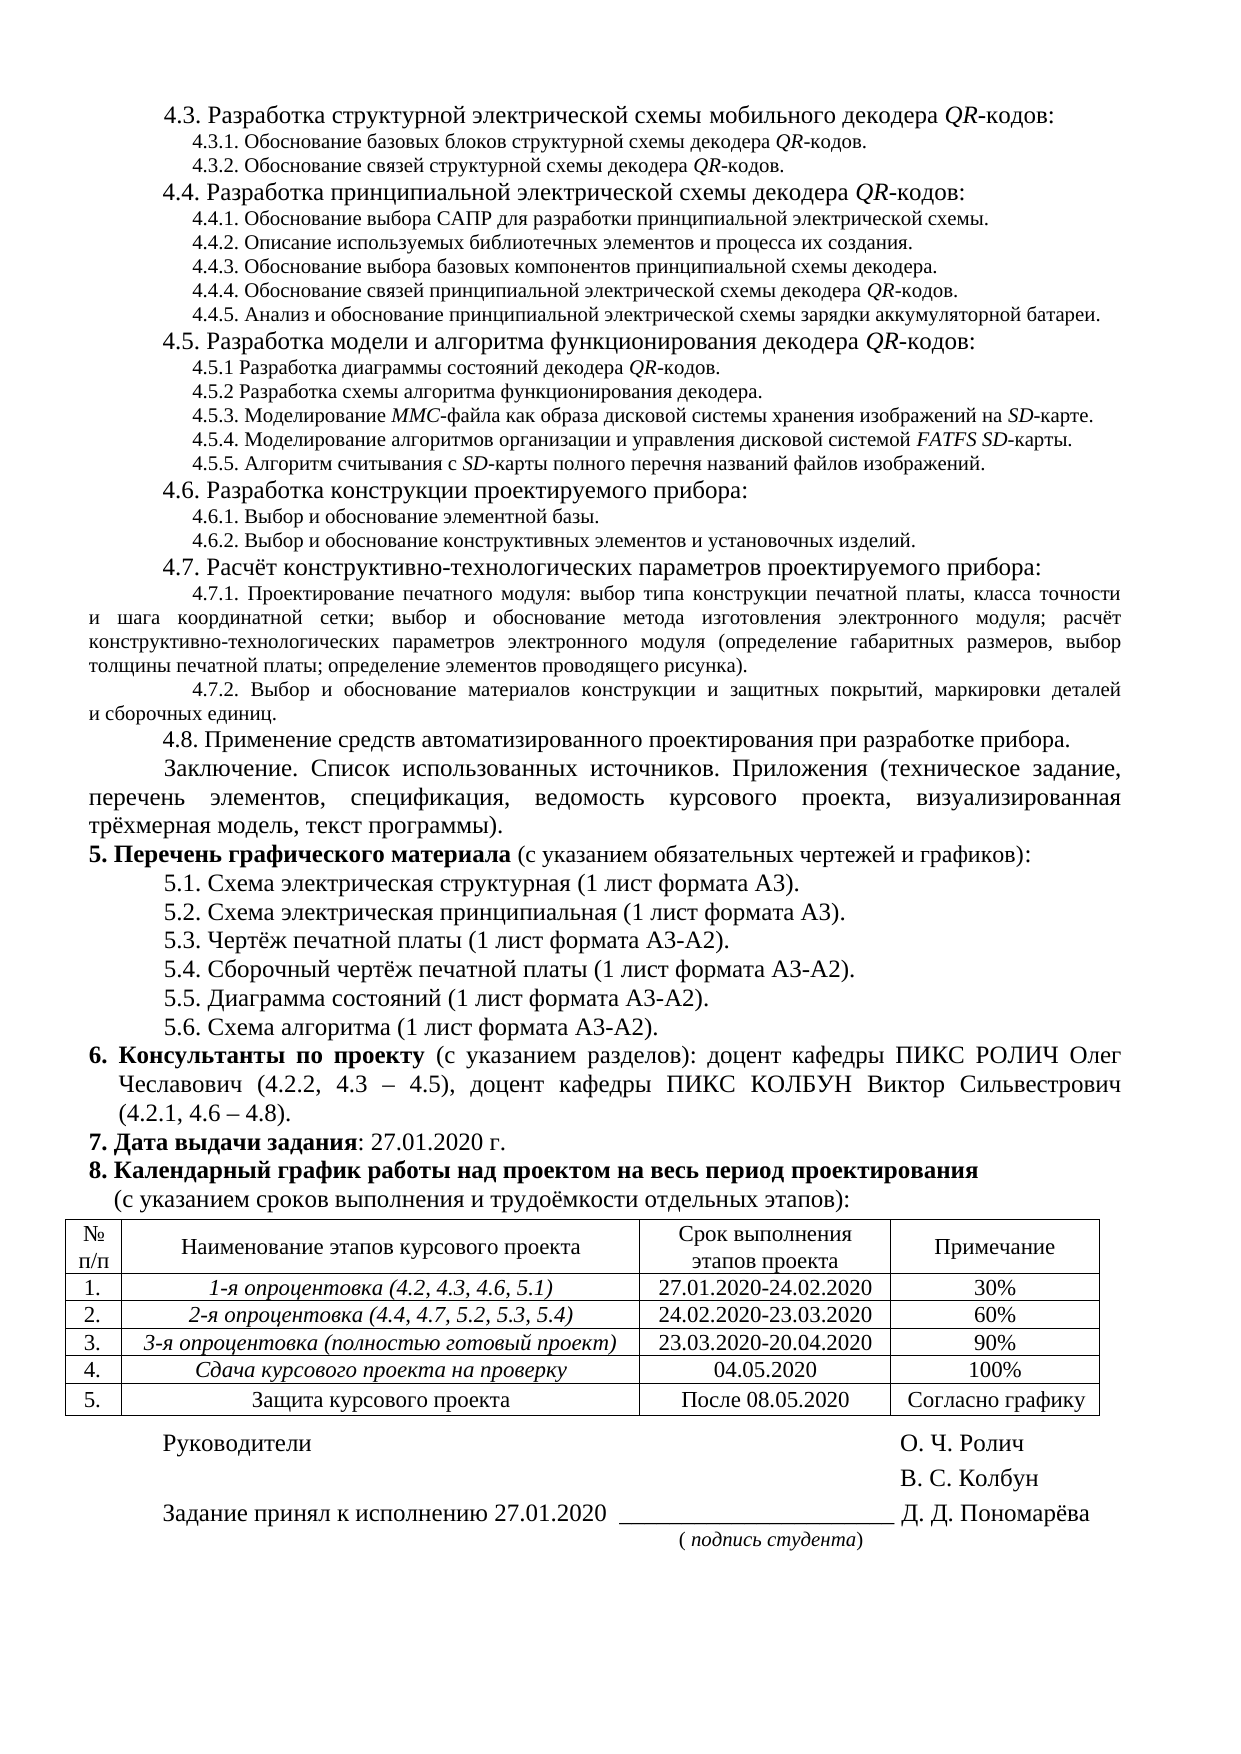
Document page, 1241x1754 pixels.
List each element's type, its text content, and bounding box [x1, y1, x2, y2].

table_cell 23.03.2020-20.04.2020 [640, 1329, 890, 1355]
table_cell 1. [66, 1274, 121, 1300]
table_cell Согласно графику [891, 1384, 1099, 1414]
text 4.5.1 Разработка диаграммы состояний декодера QR-кодов. [89, 355, 1122, 379]
text 5.4. Сборочный чертёж печатной платы (1 лист формата А3-А2). [89, 954, 1122, 983]
table_cell 1-я опроцентовка (4.2, 4.3, 4.6, 5.1) [122, 1274, 639, 1300]
text В. С. Колбун [89, 1463, 1122, 1492]
text 5.5. Диаграмма состояний (1 лист формата А3-А2). [89, 983, 1122, 1012]
text 4.4.2. Описание используемых библиотечных элементов и процесса их создания. [89, 230, 1122, 254]
table_header Наименование этапов курсового проекта [122, 1220, 639, 1273]
table_cell 90% [891, 1329, 1099, 1355]
text 5. Перечень графического материала (с указанием обязательных чертежей и графиков): [89, 839, 1122, 868]
text 5.2. Схема электрическая принципиальная (1 лист формата А3). [89, 897, 1122, 926]
text 5.6. Схема алгоритма (1 лист формата А3-А2). [89, 1012, 1122, 1041]
text Руководители О. Ч. Ролич [89, 1428, 1122, 1457]
text Заключение. Список использованных источников. Приложения (техническое задание, перечень элементов, спецификация, ведомость курсового проекта, визуализированная трёхмерная модель, текст программы). [89, 753, 1122, 839]
text 4.8. Применение средств автоматизированного проектирования при разработке прибора. [89, 725, 1122, 753]
table_cell 2-я опроцентовка (4.4, 4.7, 5.2, 5.3, 5.4) [122, 1301, 639, 1328]
table_cell 2. [66, 1301, 121, 1328]
text 4.5.4. Моделирование алгоритмов организации и управления дисковой системой FATFS SD-карты. [89, 427, 1122, 451]
table_cell 4. [66, 1356, 121, 1383]
text 4.6. Разработка конструкции проектируемого прибора: [89, 475, 1122, 504]
table_cell 5. [66, 1384, 121, 1414]
text 4.7.2. Выбор и обоснование материалов конструкции и защитных покрытий, маркировки деталей и сборочных единиц. [89, 677, 1122, 725]
table_cell Защита курсового проекта [122, 1384, 639, 1414]
text 4.5. Разработка модели и алгоритма функционирования декодера QR-кодов: [89, 326, 1122, 355]
text 4.4. Разработка принципиальной электрической схемы декодера QR-кодов: [89, 177, 1122, 206]
table_cell 27.01.2020-24.02.2020 [640, 1274, 890, 1300]
text 4.3.1. Обоснование базовых блоков структурной схемы декодера QR-кодов. [89, 129, 1122, 153]
table_cell 100% [891, 1356, 1099, 1383]
text Задание принял к исполнению 27.01.2020 ______________________ Д. Д. Пономарёва [89, 1498, 1122, 1527]
text 4.4.4. Обоснование связей принципиальной электрической схемы декодера QR-кодов. [89, 278, 1122, 302]
text 4.4.3. Обоснование выбора базовых компонентов принципиальной схемы декодера. [89, 254, 1122, 278]
text 4.4.5. Анализ и обоснование принципиальной электрической схемы зарядки аккумуляторной батареи. [89, 302, 1122, 326]
text 4.5.5. Алгоритм считывания с SD-карты полного перечня названий файлов изображений. [89, 451, 1122, 475]
text 4.6.2. Выбор и обоснование конструктивных элементов и установочных изделий. [89, 528, 1122, 552]
text 7. Дата выдачи задания: 27.01.2020 г. [89, 1127, 1122, 1156]
text 4.4.1. Обоснование выбора САПР для разработки принципиальной электрической схемы. [89, 206, 1122, 230]
text 4.7. Расчёт конструктивно-технологических параметров проектируемого прибора: [89, 552, 1122, 581]
text 8. Календарный график работы над проектом на весь период проектирования (с указанием сроков выполнения и трудоёмкости отдельных этапов): [89, 1156, 1122, 1213]
text 4.5.2 Разработка схемы алгоритма функционирования декодера. [89, 379, 1122, 403]
text 4.7.1. Проектирование печатного модуля: выбор типа конструкции печатной платы, класса точности и шага координатной сетки; выбор и обоснование метода изготовления электронного модуля; расчёт конструктивно-технологических параметров электронного модуля (определение габаритных размеров, выбор толщины печатной платы; определение элементов проводящего рисунка). [89, 581, 1122, 677]
table_cell После 08.05.2020 [640, 1384, 890, 1414]
table_cell Сдача курсового проекта на проверку [122, 1356, 639, 1383]
text 5.3. Чертёж печатной платы (1 лист формата А3-А2). [89, 926, 1122, 954]
text 4.3. Разработка структурной электрической схемы мобильного декодера QR-кодов: [89, 100, 1122, 129]
table_header Срок выполнения этапов проекта [640, 1220, 890, 1273]
table_header № п/п [66, 1220, 121, 1273]
table_cell 3. [66, 1329, 121, 1355]
table_cell 60% [891, 1301, 1099, 1328]
text 5.1. Схема электрическая структурная (1 лист формата А3). [89, 868, 1122, 897]
text 4.5.3. Моделирование MMC-файла как образа дисковой системы хранения изображений на SD-карте. [89, 403, 1122, 427]
text 6. Консультанты по проекту (с указанием разделов): доцент кафедры ПИКС РОЛИЧ Олег Чеславович (4.2.2, 4.3 – 4.5), доцент кафедры ПИКС КОЛБУН Виктор Сильвестрович (4.2.1, 4.6 – 4.8). [89, 1041, 1122, 1127]
table_header Примечание [891, 1220, 1099, 1273]
table_cell 04.05.2020 [640, 1356, 890, 1383]
table_cell 3-я опроцентовка (полностью готовый проект) [122, 1329, 639, 1355]
text ( подпись студента) [89, 1527, 1122, 1551]
text 4.6.1. Выбор и обоснование элементной базы. [89, 504, 1122, 528]
table_cell 24.02.2020-23.03.2020 [640, 1301, 890, 1328]
table_cell 30% [891, 1274, 1099, 1300]
text 4.3.2. Обоснование связей структурной схемы декодера QR-кодов. [89, 153, 1122, 177]
